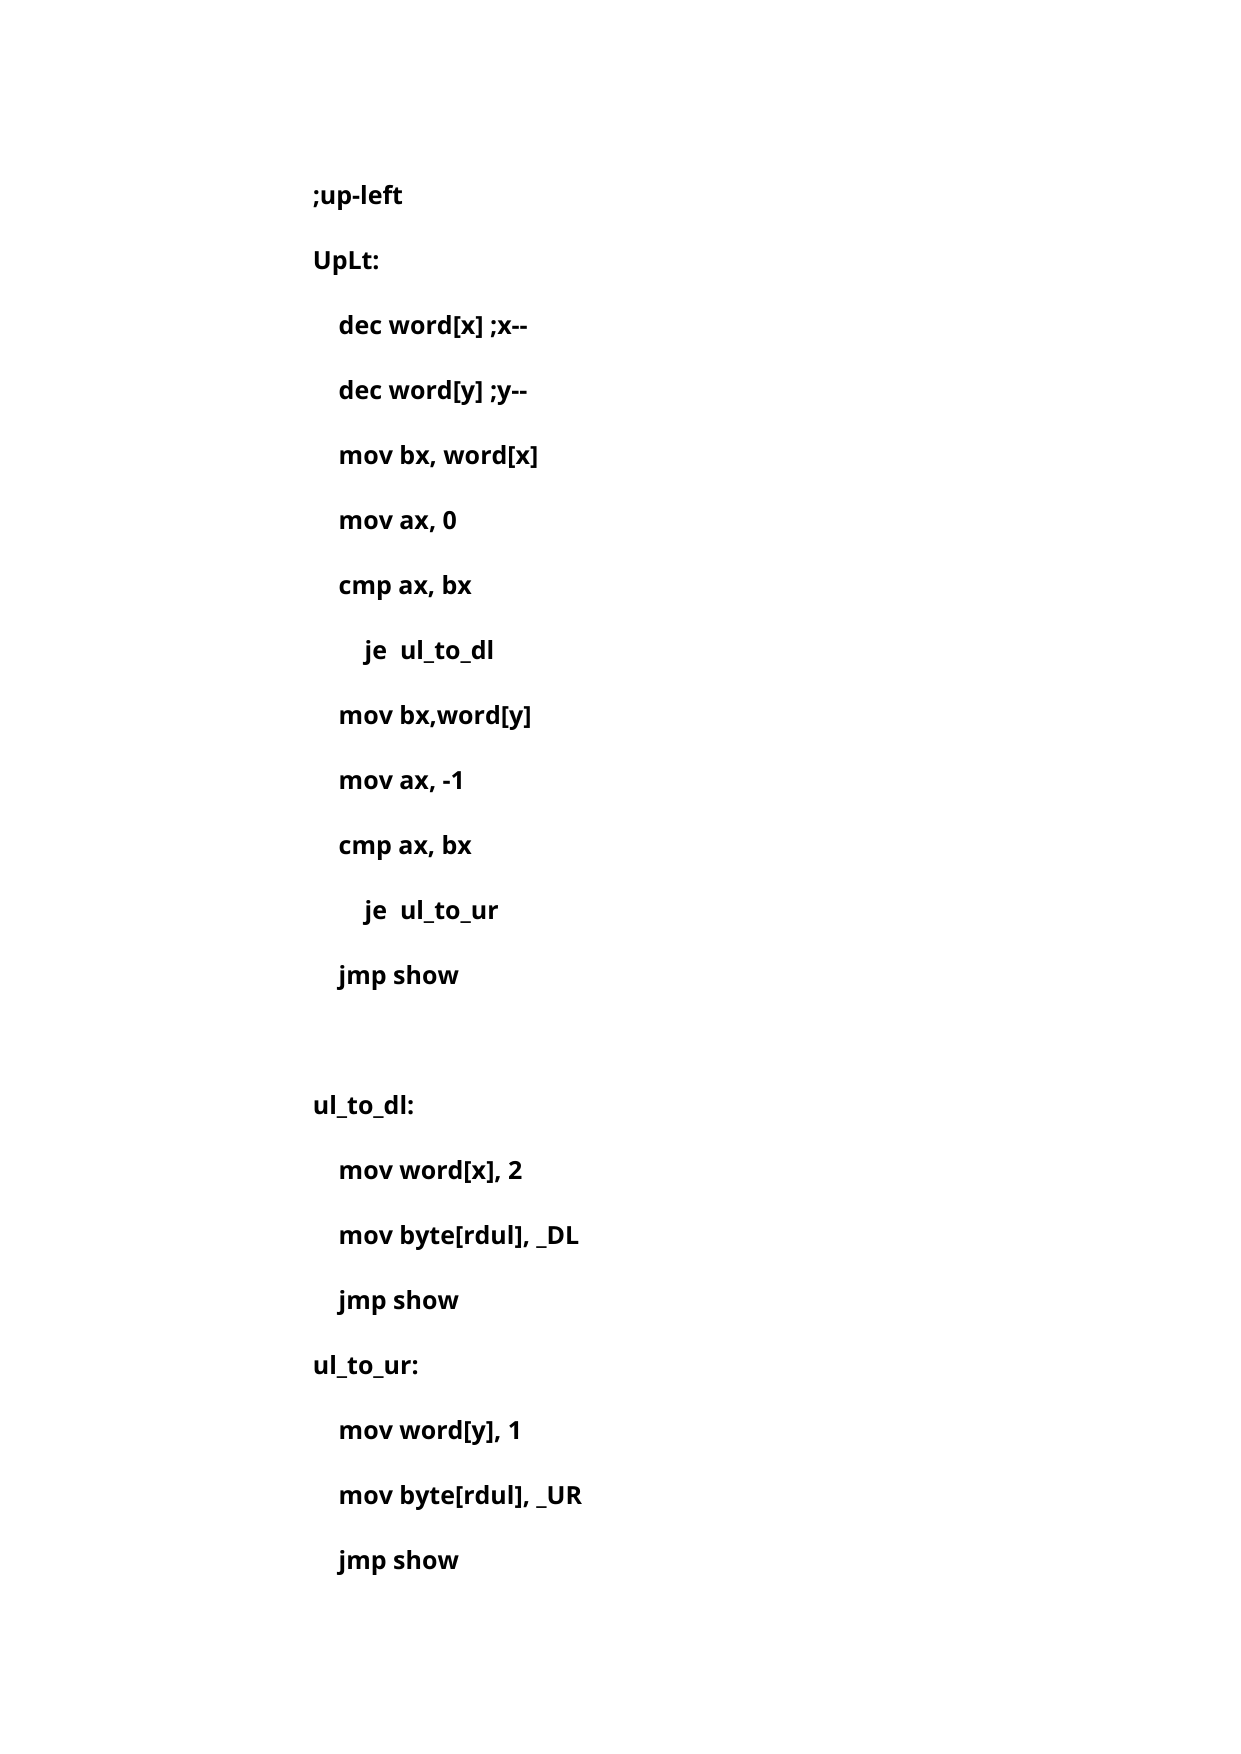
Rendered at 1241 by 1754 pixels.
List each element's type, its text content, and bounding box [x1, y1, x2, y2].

list ul_to_dl: [262, 1072, 1053, 1137]
list dec word[y] ;y-- [262, 357, 1053, 422]
list je ul_to_ur [262, 877, 1053, 942]
list mov ax, -1 [262, 747, 1053, 812]
list cmp ax, bx [262, 812, 1053, 877]
list ul_to_ur: [262, 1332, 1053, 1397]
list jmp show [262, 942, 1053, 1007]
list UpLt: [262, 227, 1053, 292]
list mov word[x], 2 [262, 1137, 1053, 1202]
list jmp show [262, 1527, 1053, 1592]
list cmp ax, bx [262, 552, 1053, 617]
list je ul_to_dl [262, 617, 1053, 682]
list mov bx,word[y] [262, 682, 1053, 747]
list ;up-left [262, 162, 1053, 227]
list mov bx, word[x] [262, 422, 1053, 487]
list mov ax, 0 [262, 487, 1053, 552]
list mov word[y], 1 [262, 1397, 1053, 1462]
list jmp show [262, 1267, 1053, 1332]
list dec word[x] ;x-- [262, 292, 1053, 357]
list mov byte[rdul], _DL [262, 1202, 1053, 1267]
list mov byte[rdul], _UR [262, 1462, 1053, 1527]
